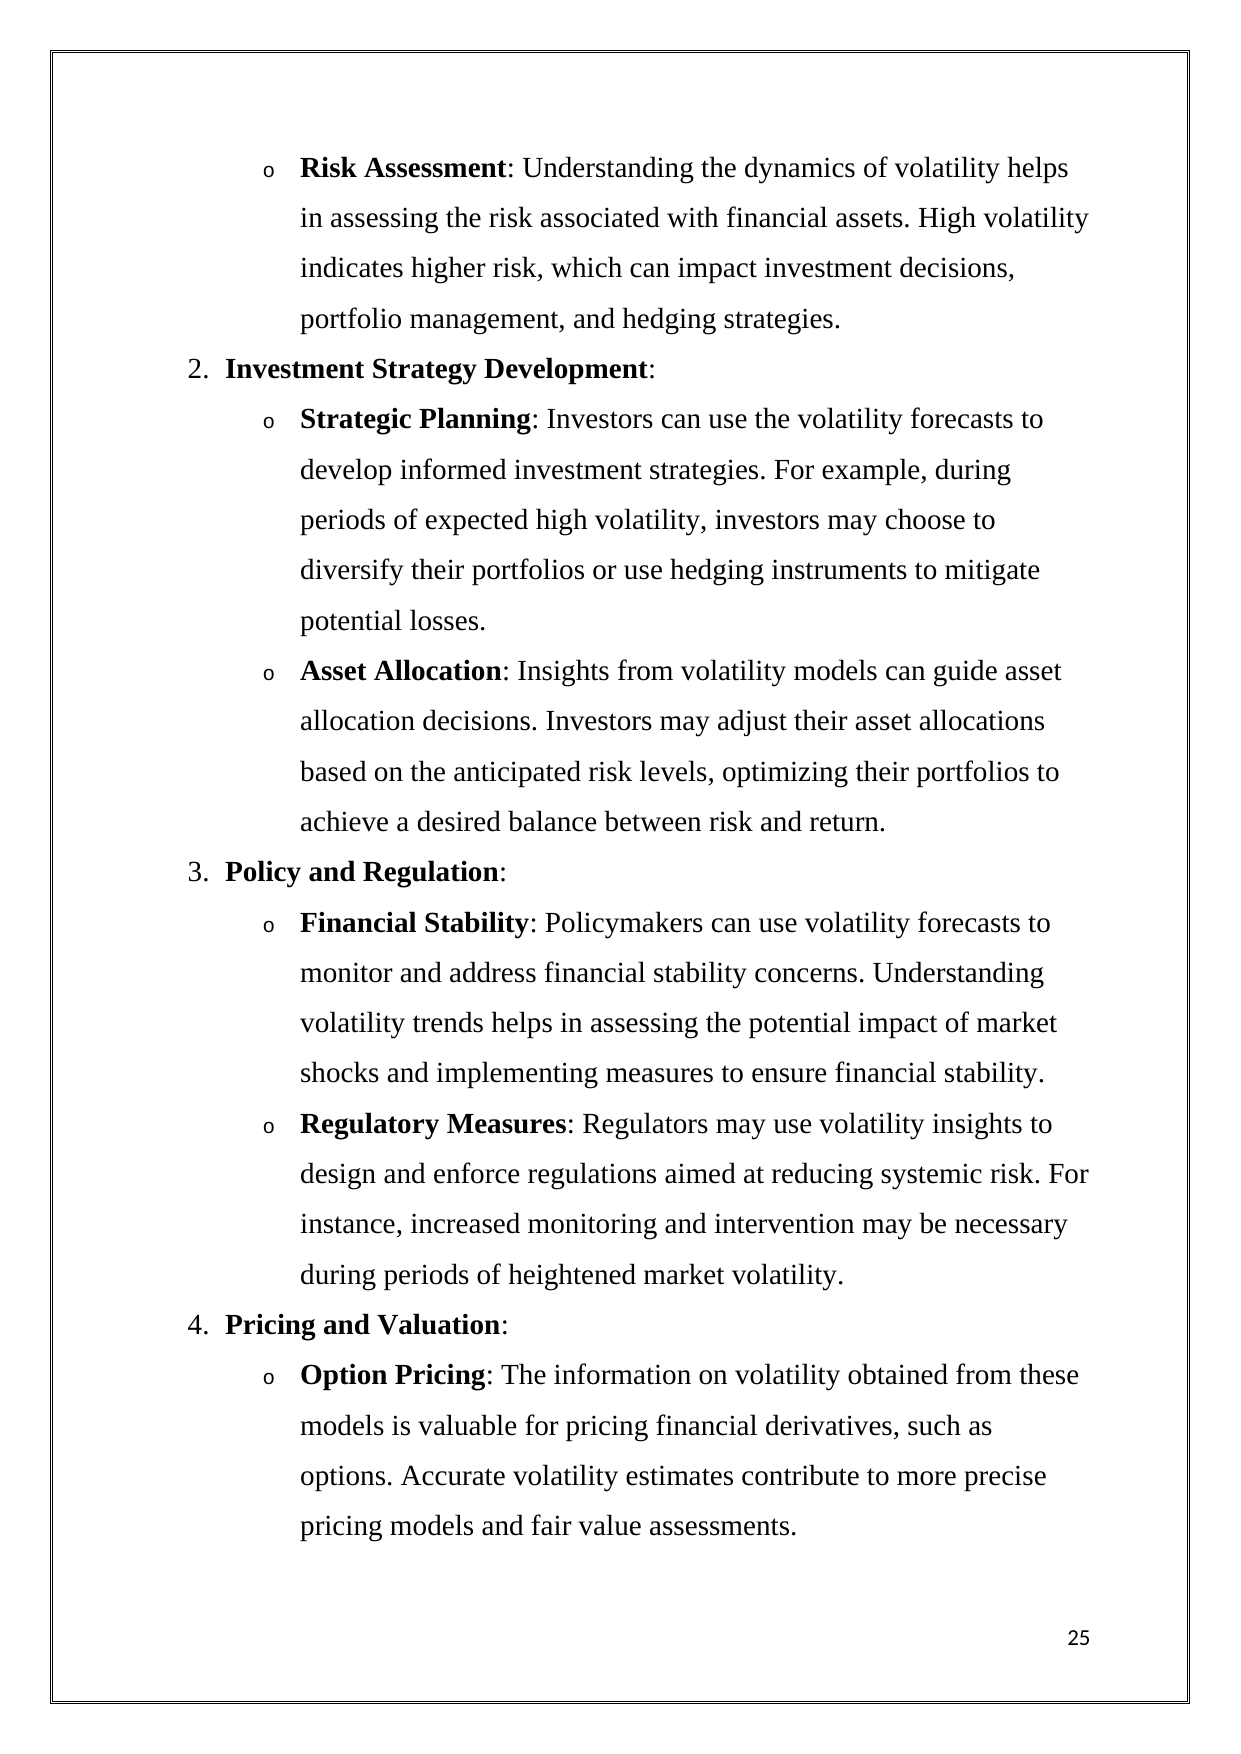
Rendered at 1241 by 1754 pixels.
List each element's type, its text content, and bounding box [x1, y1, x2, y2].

list Financial Stability: Policymakers can use volatility forecasts to monitor and address financial stability concerns. Understanding volatility trends helps in assessing the potential impact of market shocks and implementing measures to ensure financial stability. [262, 905, 1090, 1089]
list Regulatory Measures: Regulators may use volatility insights to design and enforce regulations aimed at reducing systemic risk. For instance, increased monitoring and intervention may be necessary during periods of heightened market volatility. [262, 1106, 1090, 1290]
list Option Pricing: The information on volatility obtained from these models is valuable for pricing financial derivatives, such as options. Accurate volatility estimates contribute to more precise pricing models and fair value assessments. [262, 1357, 1090, 1542]
list Pricing and Valuation: [187, 1307, 1090, 1341]
list Policy and Regulation: [187, 854, 1090, 888]
list Strategic Planning: Investors can use the volatility forecasts to develop informed investment strategies. For example, during periods of expected high volatility, investors may choose to diversify their portfolios or use hedging instruments to mitigate potential losses. [262, 402, 1090, 636]
list Investment Strategy Development: [187, 351, 1090, 385]
list Risk Assessment: Understanding the dynamics of volatility helps in assessing the risk associated with financial assets. High volatility indicates higher risk, which can impact investment decisions, portfolio management, and hedging strategies. [262, 150, 1090, 334]
list Asset Allocation: Insights from volatility models can guide asset allocation decisions. Investors may adjust their asset allocations based on the anticipated risk levels, optimizing their portfolios to achieve a desired balance between risk and return. [262, 653, 1090, 838]
